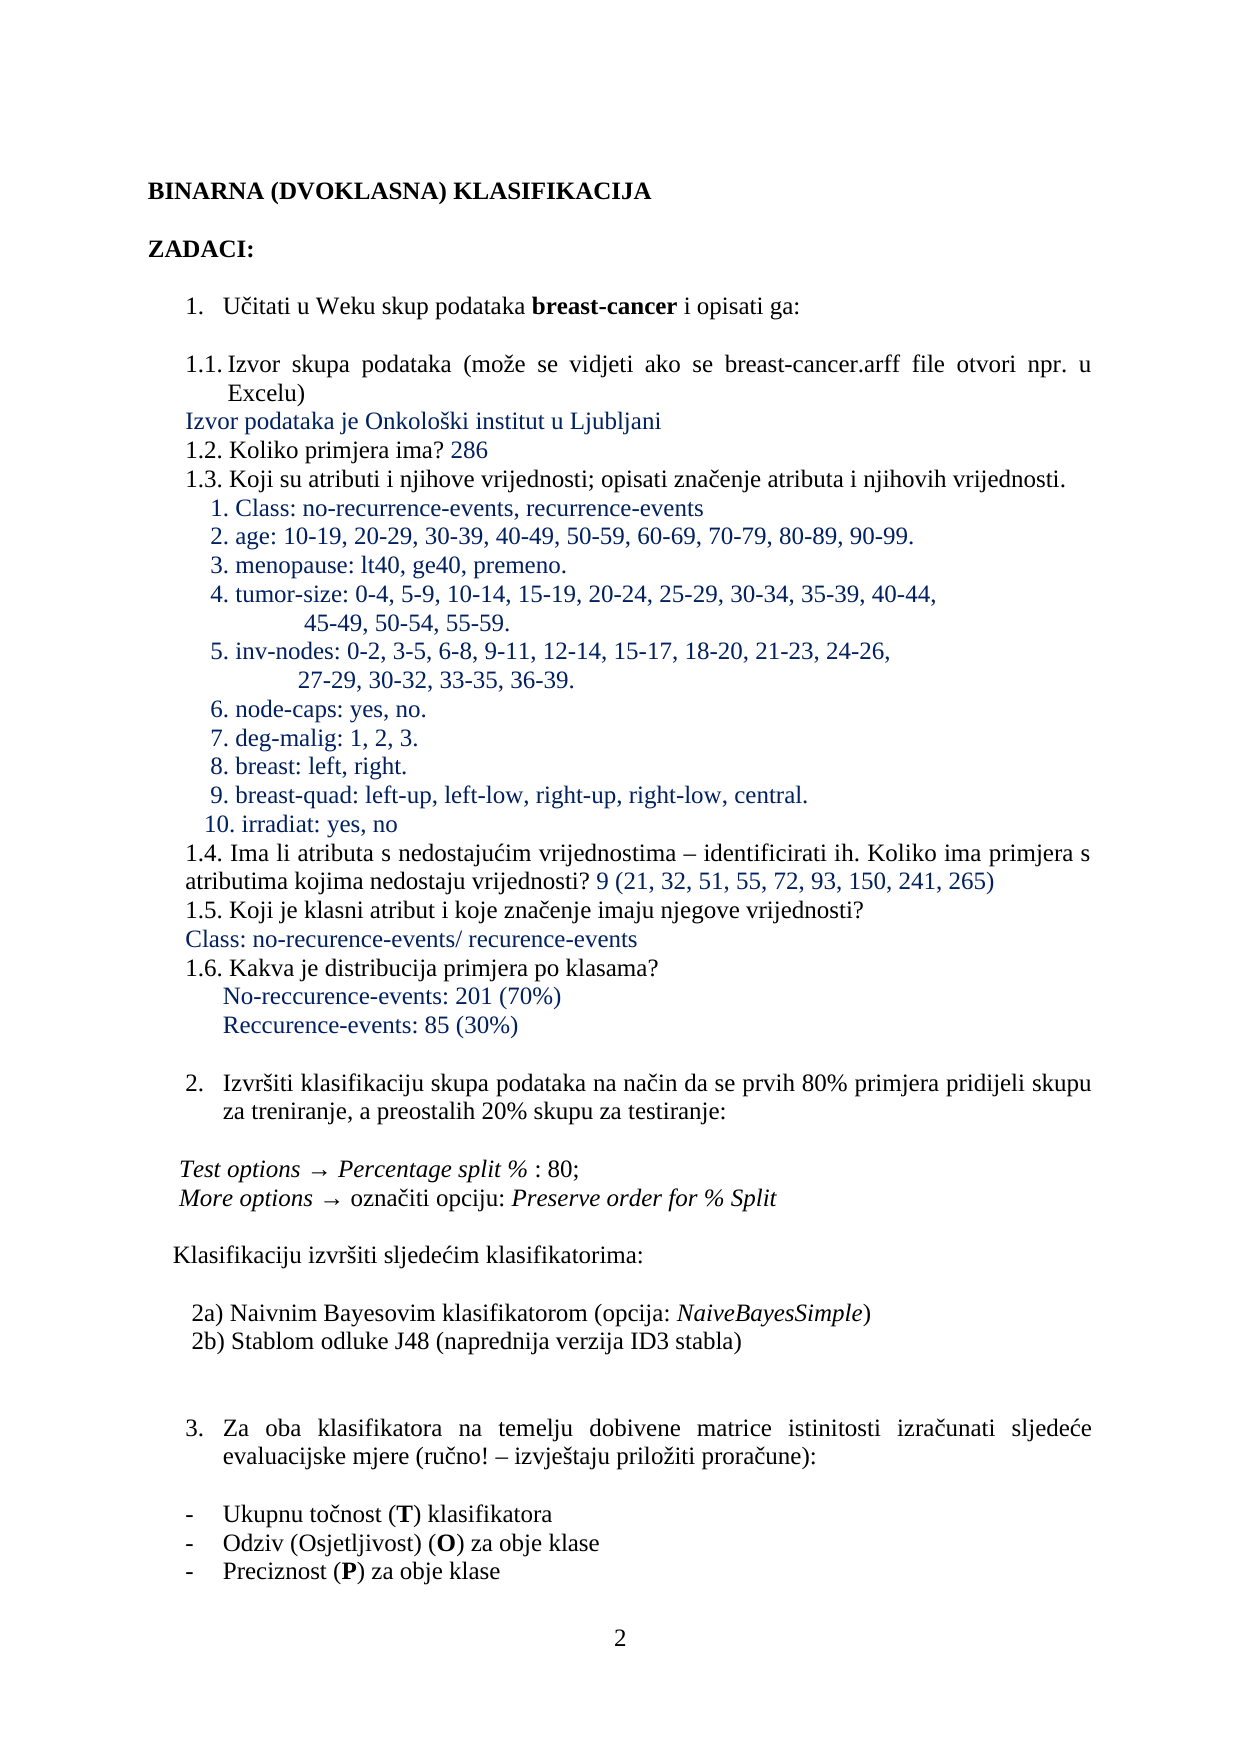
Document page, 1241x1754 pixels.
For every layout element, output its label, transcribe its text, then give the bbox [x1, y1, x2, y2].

text 7. deg-malig: 1, 2, 3. [185, 723, 1093, 751]
text No-reccurence-events: 201 (70%) [148, 981, 1093, 1010]
text 1.5. Koji je klasni atribut i koje značenje imaju njegove vrijednosti? [185, 895, 1093, 924]
list Preciznost (P) za obje klase [185, 1556, 1093, 1585]
text Reccurence-events: 85 (30%) [148, 1010, 1093, 1039]
text Klasifikaciju izvršiti sljedećim klasifikatorima: [148, 1240, 1093, 1269]
text 8. breast: left, right. [185, 751, 1093, 780]
text ZADACI: [148, 234, 1093, 263]
list Izvršiti klasifikaciju skupa podataka na način da se prvih 80% primjera pridijeli skupu za treniranje, a preostalih 20% skupu za testiranje: [185, 1068, 1093, 1125]
text More options → označiti opciju: Preserve order for % Split [148, 1183, 1093, 1211]
text 10. irradiat: yes, no [185, 809, 1093, 838]
text 9. breast-quad: left-up, left-low, right-up, right-low, central. [185, 780, 1093, 809]
list Odziv (Osjetljivost) (O) za obje klase [185, 1528, 1093, 1556]
text Test options → Percentage split % : 80; [148, 1154, 1093, 1183]
text 27-29, 30-32, 33-35, 36-39. [185, 665, 1093, 694]
text Izvor podataka je Onkološki institut u Ljubljani [185, 406, 1093, 435]
text 1.6. Kakva je distribucija primjera po klasama? [185, 953, 1093, 981]
list Izvor skupa podataka (može se vidjeti ako se breast-cancer.arff file otvori npr. u Excelu) [185, 349, 1093, 406]
text 1.2. Koliko primjera ima? 286 [185, 435, 1093, 464]
text 5. inv-nodes: 0-2, 3-5, 6-8, 9-11, 12-14, 15-17, 18-20, 21-23, 24-26, [185, 636, 1093, 665]
text 1.4. Ima li atributa s nedostajućim vrijednostima – identificirati ih. Koliko ima primjera s atributima kojima nedostaju vrijednosti? 9 (21, 32, 51, 55, 72, 93, 150, 241, 265) [185, 838, 1093, 895]
list Za oba klasifikatora na temelju dobivene matrice istinitosti izračunati sljedeće evaluacijske mjere (ručno! – izvještaju priložiti proračune): [185, 1413, 1093, 1470]
text 1. Class: no-recurrence-events, recurrence-events [148, 493, 1093, 521]
text 3. menopause: lt40, ge40, premeno. [185, 550, 1093, 579]
text 2b) Stablom odluke J48 (naprednija verzija ID3 stabla) [148, 1326, 1093, 1355]
text 2. age: 10-19, 20-29, 30-39, 40-49, 50-59, 60-69, 70-79, 80-89, 90-99. [185, 521, 1093, 550]
list Ukupnu točnost (T) klasifikatora [185, 1499, 1093, 1528]
text 1.3. Koji su atributi i njihove vrijednosti; opisati značenje atributa i njihovih vrijednosti. [185, 464, 1093, 493]
text Class: no-recurence-events/ recurence-events [185, 924, 1093, 953]
text 2a) Naivnim Bayesovim klasifikatorom (opcija: NaiveBayesSimple) [148, 1298, 1093, 1326]
text 6. node-caps: yes, no. [185, 694, 1093, 723]
text BINARNA (DVOKLASNA) KLASIFIKACIJA [148, 176, 1093, 205]
text 45-49, 50-54, 55-59. [185, 608, 1093, 636]
list Učitati u Weku skup podataka breast-cancer i opisati ga: [185, 291, 1093, 320]
text 4. tumor-size: 0-4, 5-9, 10-14, 15-19, 20-24, 25-29, 30-34, 35-39, 40-44, [185, 579, 1093, 608]
